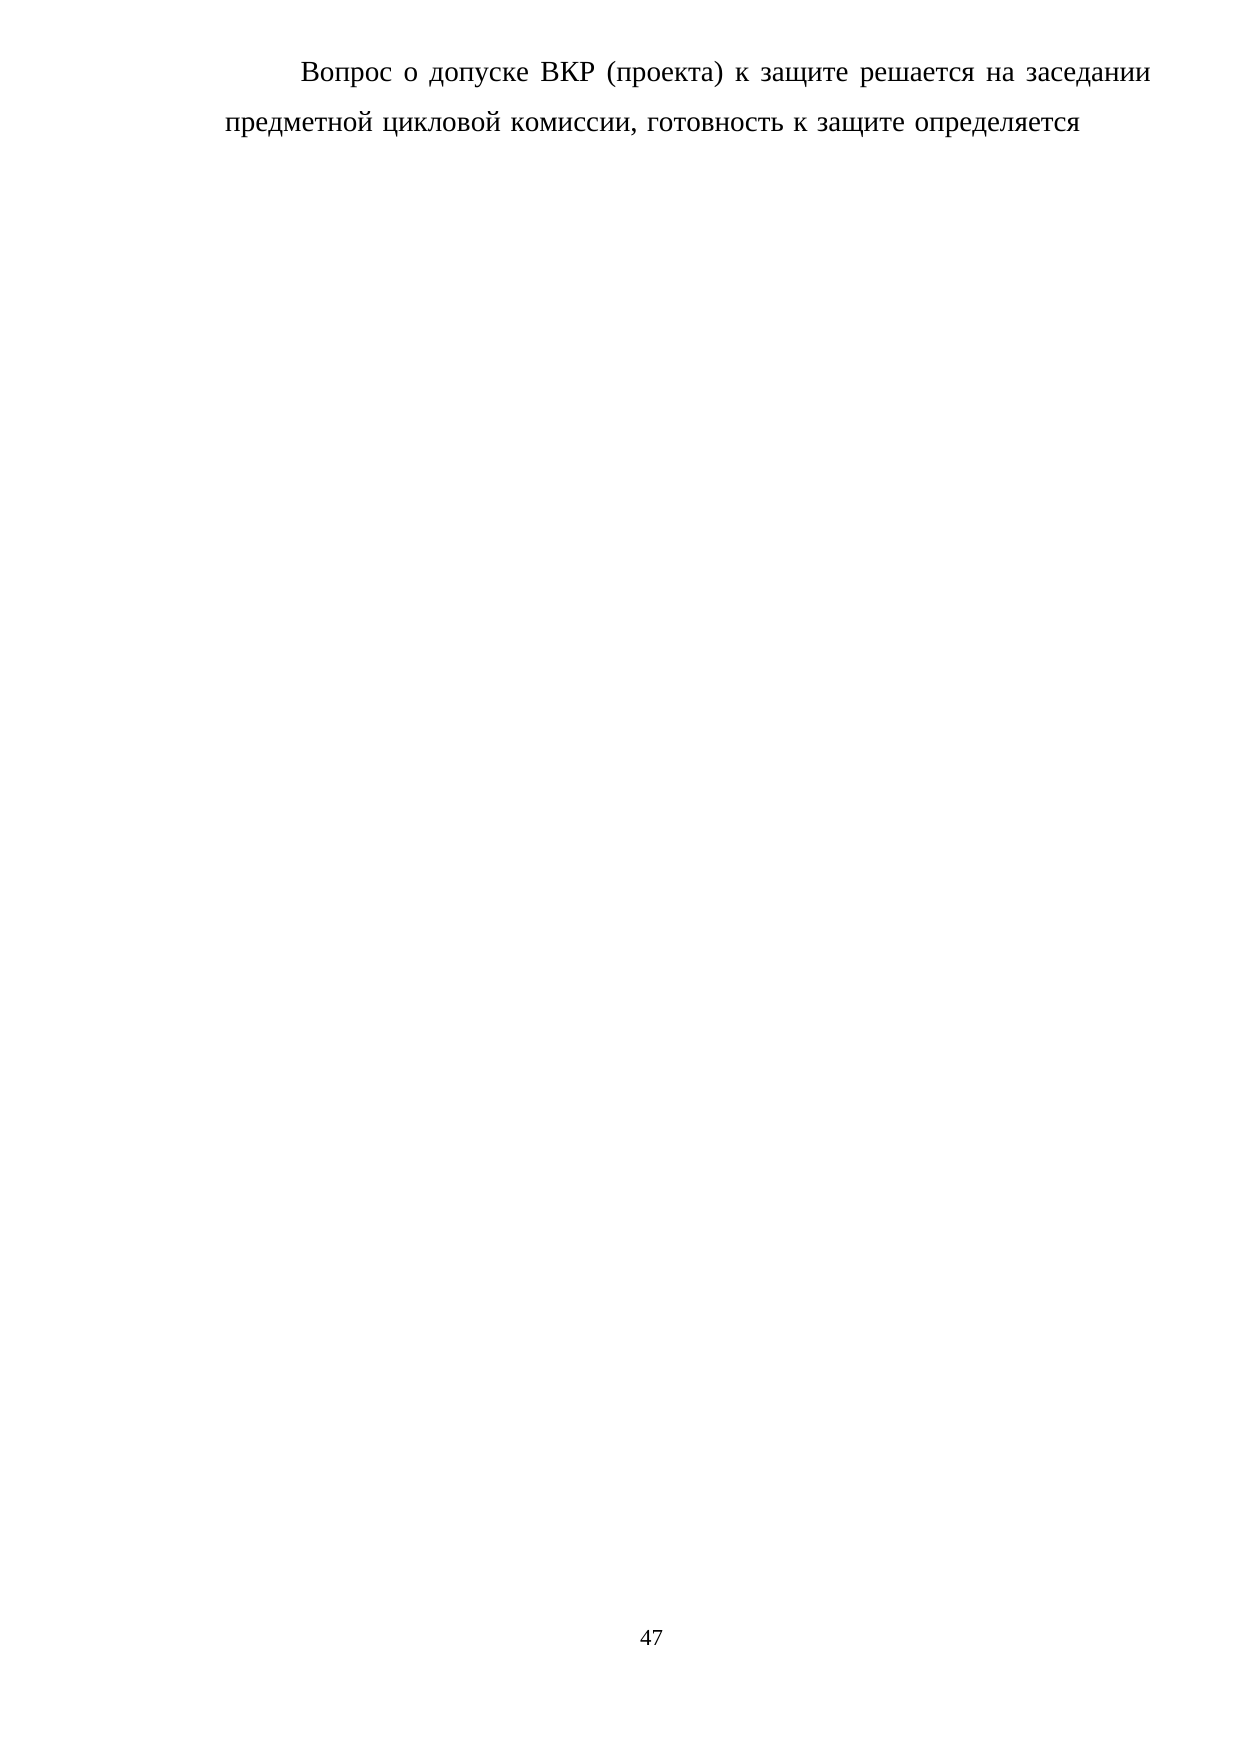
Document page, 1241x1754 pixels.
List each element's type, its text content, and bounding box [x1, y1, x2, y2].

list Вопрос о допуске ВКР (проекта) к защите решается на заседании предметной цикловой комиссии, готовность к защите определяется [225, 54, 1152, 138]
